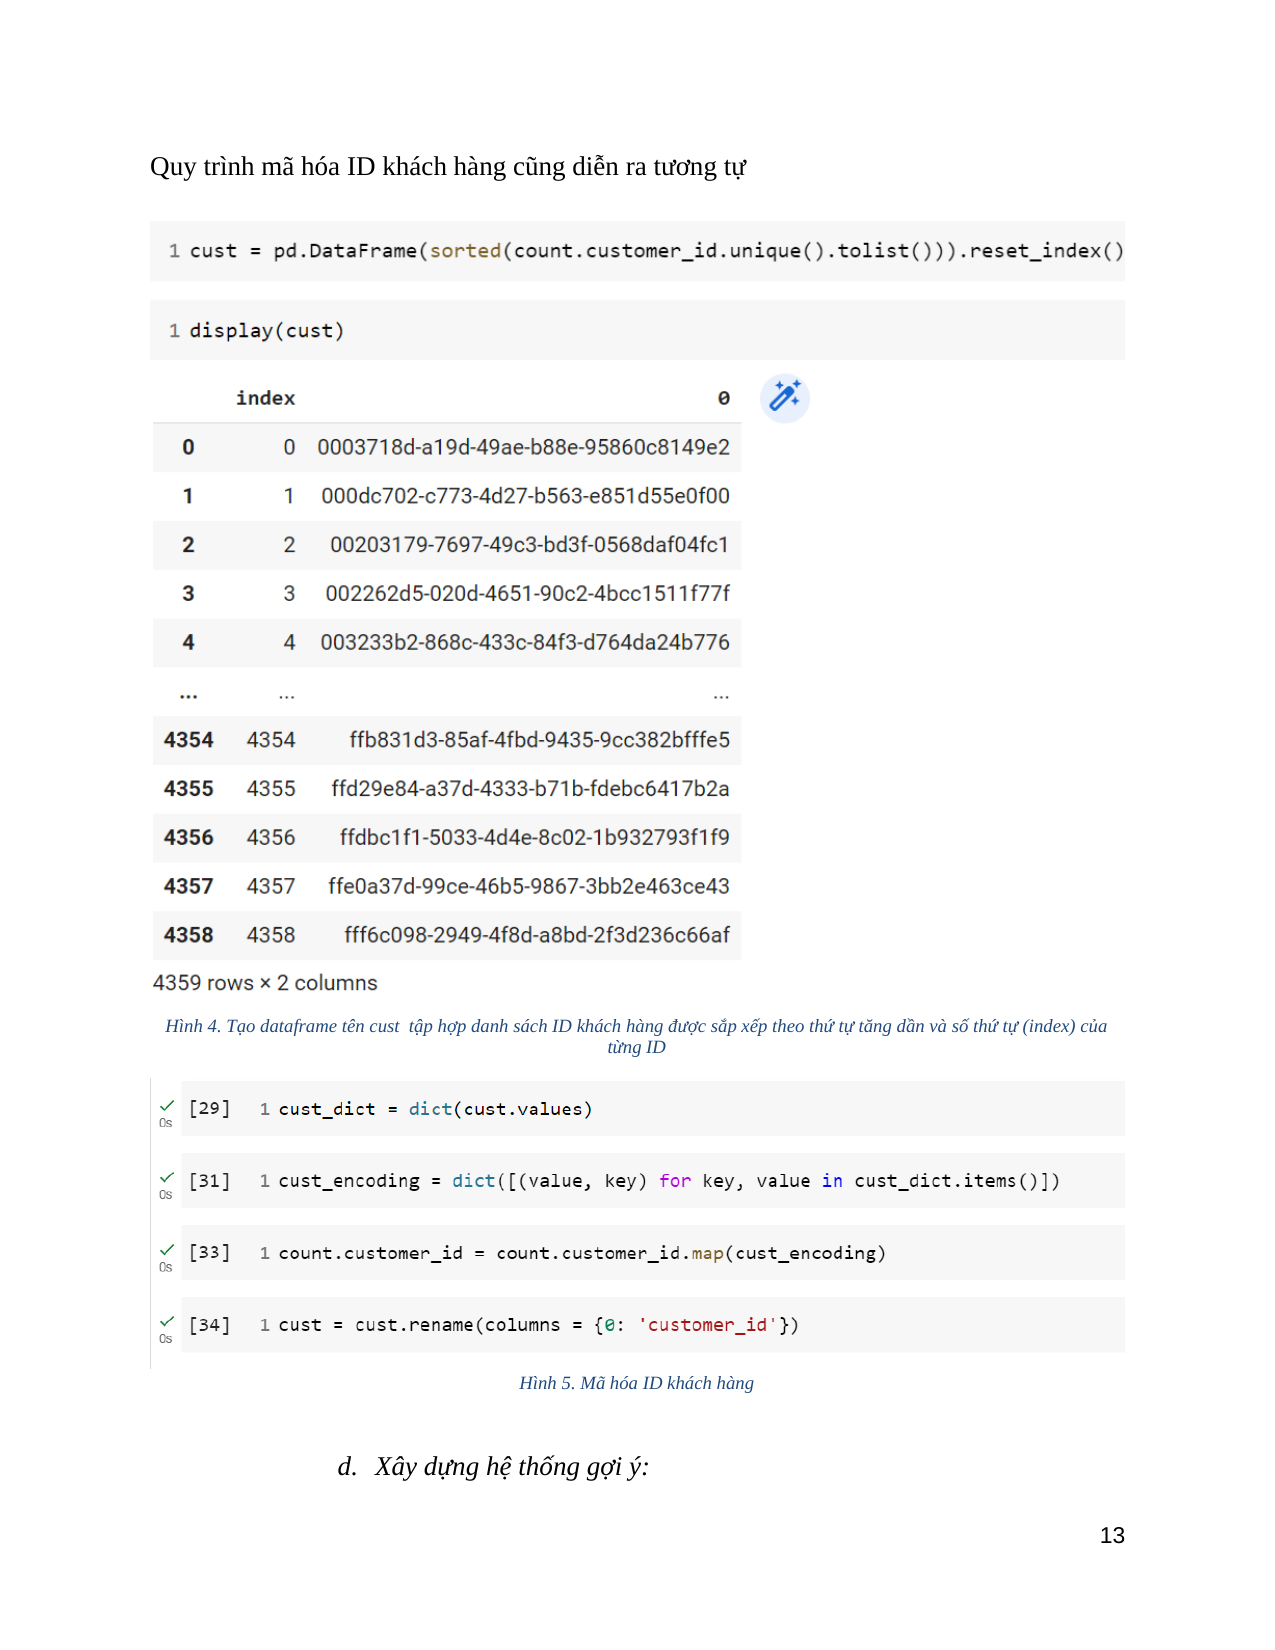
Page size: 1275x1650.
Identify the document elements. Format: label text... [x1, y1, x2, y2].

picture [150, 1078, 1125, 1369]
text Quy trình mã hóa ID khách hàng cũng diễn ra tương tự [150, 150, 1125, 181]
picture [150, 221, 1125, 1011]
subtitle Xây dựng hệ thống gợi ý: [337, 1450, 1125, 1482]
